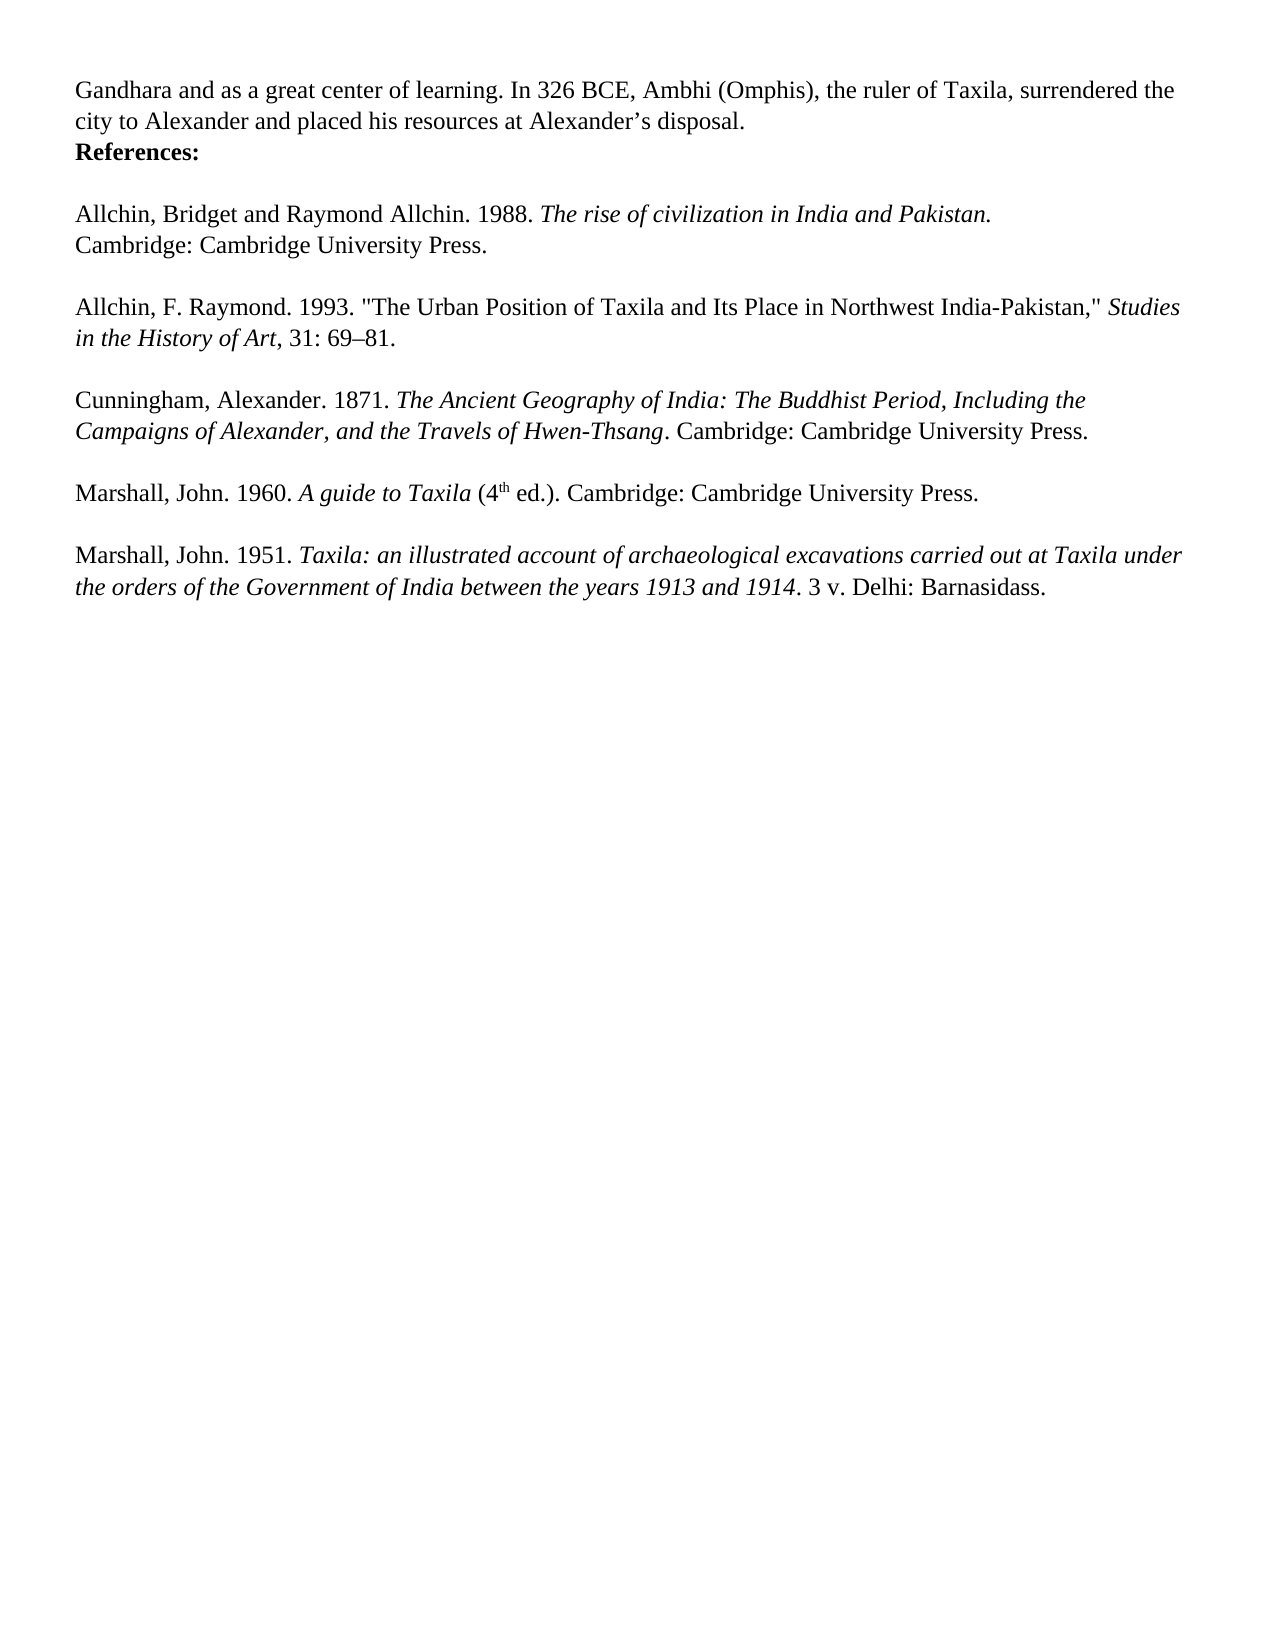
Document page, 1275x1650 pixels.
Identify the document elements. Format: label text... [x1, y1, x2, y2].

text Allchin, Bridget and Raymond Allchin. 1988. The rise of civilization in India and Pakistan. Cambridge: Cambridge University Press. [75, 199, 1200, 259]
text Allchin, F. Raymond. 1993. "The Urban Position of Taxila and Its Place in Northwest India-Pakistan," Studies in the History of Art, 31: 69–81. [75, 292, 1200, 352]
text Marshall, John. 1960. A guide to Taxila (4th ed.). Cambridge: Cambridge University Press. [75, 478, 1200, 507]
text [75, 75, 1200, 135]
text Cunningham, Alexander. 1871. The Ancient Geography of India: The Buddhist Period, Including the Campaigns of Alexander, and the Travels of Hwen-Thsang. Cambridge: Cambridge University Press. [75, 385, 1200, 445]
text Marshall, John. 1951. Taxila: an illustrated account of archaeological excavations carried out at Taxila under the orders of the Government of India between the years 1913 and 1914. 3 v. Delhi: Barnasidass. [75, 541, 1200, 600]
text References: [75, 137, 1200, 166]
